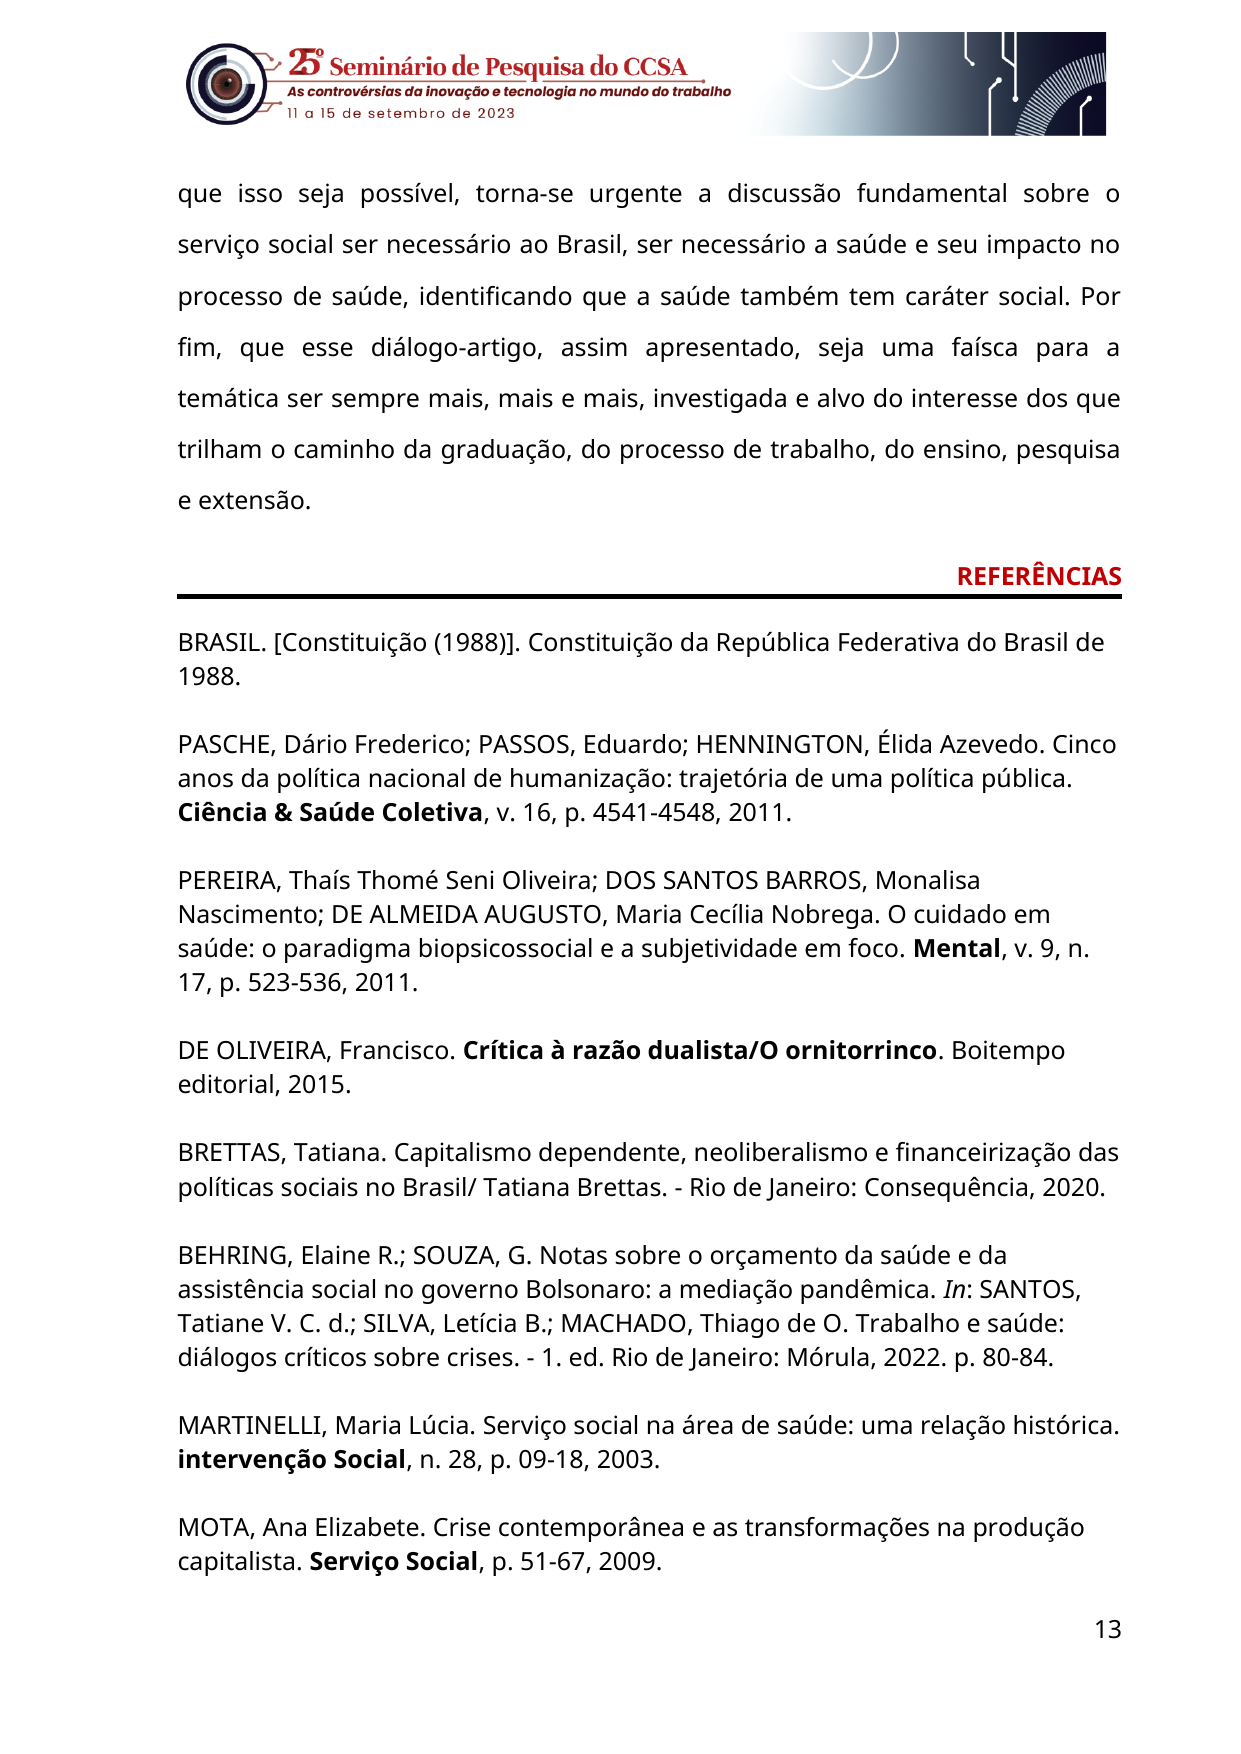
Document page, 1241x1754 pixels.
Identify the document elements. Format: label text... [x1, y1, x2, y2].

text PEREIRA, Thaís Thomé Seni Oliveira; DOS SANTOS BARROS, Monalisa Nascimento; DE ALMEIDA AUGUSTO, Maria Cecília Nobrega. O cuidado em saúde: o paradigma biopsicossocial e a subjetividade em foco. Mental, v. 9, n. 17, p. 523-536, 2011. [418, 863, 1122, 999]
subtitle REFERÊNCIAS [177, 558, 1122, 594]
text MOTA, Ana Elizabete. Crise contemporânea e as transformações na produção capitalista. Serviço Social, p. 51-67, 2009. [177, 1510, 1122, 1578]
text DE OLIVEIRA, Francisco. Crítica à razão dualista/O ornitorrinco. Boitempo editorial, 2015. [352, 1033, 1122, 1101]
text PASCHE, Dário Frederico; PASSOS, Eduardo; HENNINGTON, Élida Azevedo. Cinco anos da política nacional de humanização: trajetória de uma política pública. Ciência & Saúde Coletiva, v. 16, p. 4541-4548, 2011. [177, 726, 1122, 828]
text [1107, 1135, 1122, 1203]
text MARTINELLI, Maria Lúcia. Serviço social na área de saúde: uma relação histórica. intervenção Social, n. 28, p. 09-18, 2003. [177, 1408, 1122, 1476]
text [177, 176, 1122, 516]
picture [173, 32, 1107, 136]
text BEHRING, Elaine R.; SOUZA, G. Notas sobre o orçamento da saúde e da assistência social no governo Bolsonaro: a mediação pandêmica. In: SANTOS, Tatiane V. C. d.; SILVA, Letícia B.; MACHADO, Thiago de O. Trabalho e saúde: diálogos críticos sobre crises. - 1. ed. Rio de Janeiro: Mórula, 2022. p. 80-84. [177, 1237, 1122, 1373]
text BRASIL. [Constituição (1988)]. Constituição da República Federativa do Brasil de 1988. [177, 624, 1122, 692]
